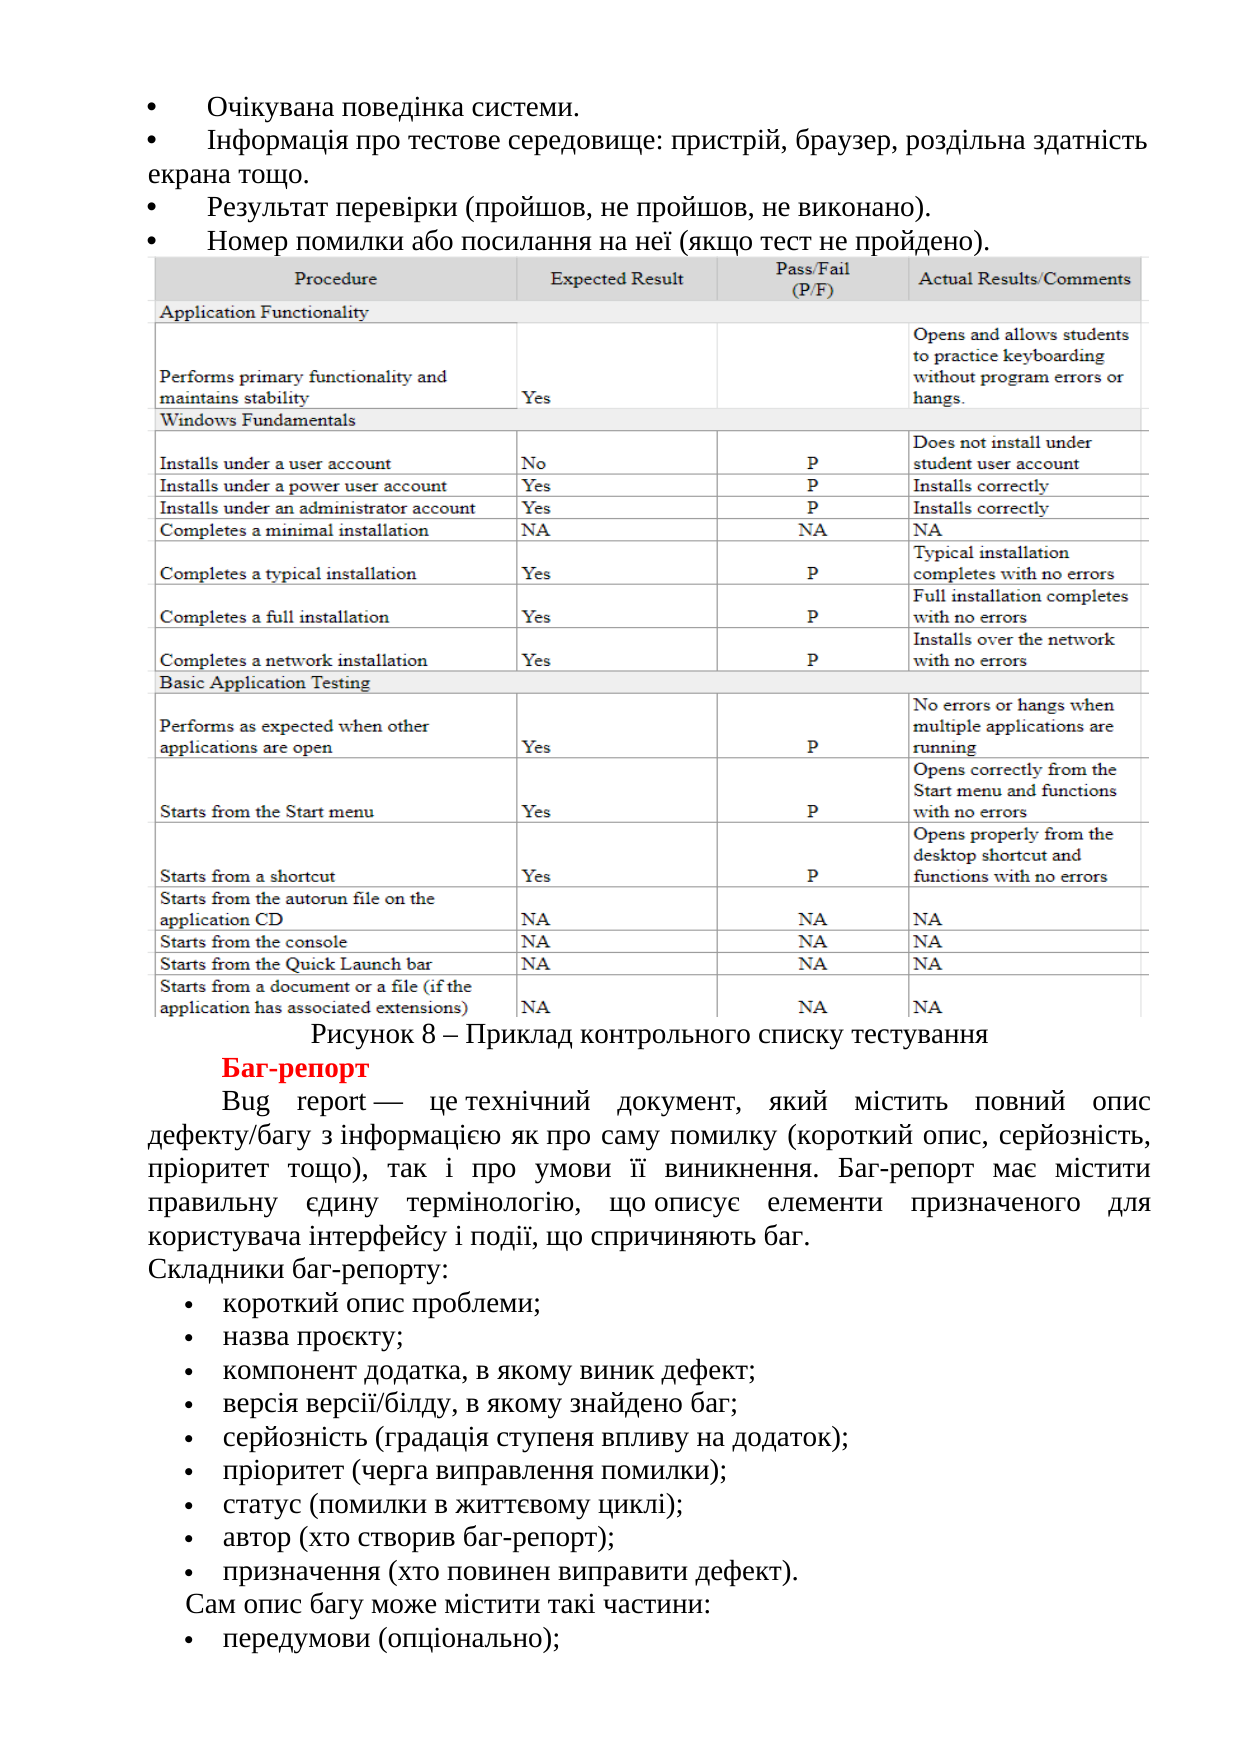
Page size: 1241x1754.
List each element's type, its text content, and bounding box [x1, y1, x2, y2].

text Складники баг-репорту: [148, 1251, 1152, 1285]
list назва проєкту; [185, 1318, 1152, 1352]
subtitle Баг-репорт [148, 1050, 1152, 1083]
text Рисунок 8 – Приклад контрольного списку тестування [148, 1016, 1152, 1050]
list Номер помилки або посилання на неї (якщо тест не пройдено). [146, 223, 1152, 257]
list статус (помилки в життєвому циклі); [185, 1486, 1152, 1519]
picture [147, 256, 1149, 1017]
text Сам опис багу може містити такі частини: [148, 1587, 1152, 1620]
list Очікувана поведінка системи. [146, 88, 1152, 122]
list серйозність (градація ступеня впливу на додаток); [185, 1419, 1152, 1452]
list Результат перевірки (пройшов, не пройшов, не виконано). [146, 189, 1152, 223]
list автор (хто створив баг-репорт); [185, 1519, 1152, 1553]
list пріоритет (черга виправлення помилки); [185, 1452, 1152, 1486]
list передумови (опціонально); [185, 1620, 1152, 1654]
list компонент додатка, в якому виник дефект; [185, 1352, 1152, 1385]
list Інформація про тестове середовище: пристрій, браузер, роздільна здатність екрана тощо. [146, 122, 1152, 189]
list короткий опис проблеми; [185, 1285, 1152, 1318]
text Bug report — це технічний документ, який містить повний опис дефекту/багу з інформацією як про саму помилку (короткий опис, серйозність, пріоритет тощо), так і про умови її виникнення. Баг-репорт має містити правильну єдину термінологію, що описує елементи призначеного для користувача інтерфейсу і події, що спричиняють баг. [148, 1083, 1152, 1251]
list призначення (хто повинен виправити дефект). [185, 1553, 1152, 1587]
list версія версії/білду, в якому знайдено баг; [185, 1385, 1152, 1419]
